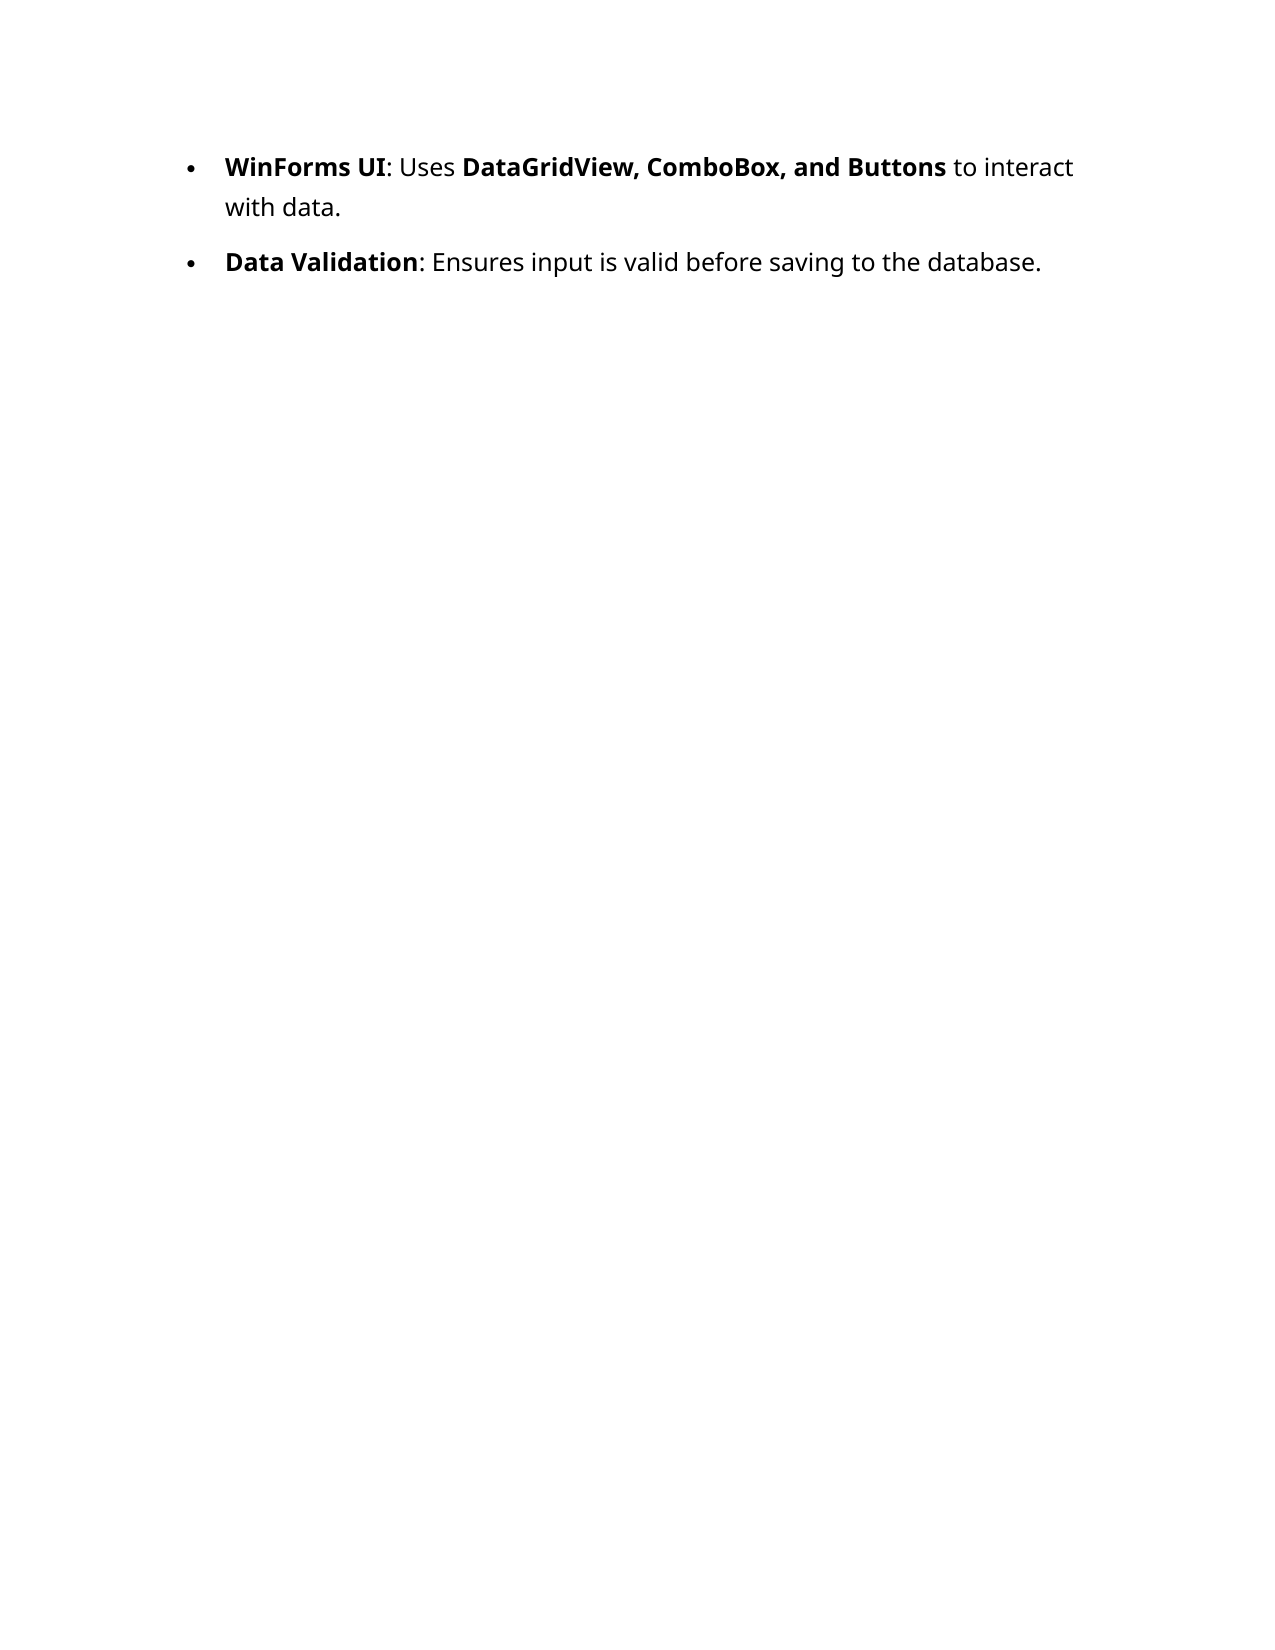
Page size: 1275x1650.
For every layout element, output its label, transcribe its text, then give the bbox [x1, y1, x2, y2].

list Data Validation: Ensures input is valid before saving to the database. [187, 245, 1125, 279]
list WinForms UI: Uses DataGridView, ComboBox, and Buttons to interact with data. [187, 150, 1125, 223]
